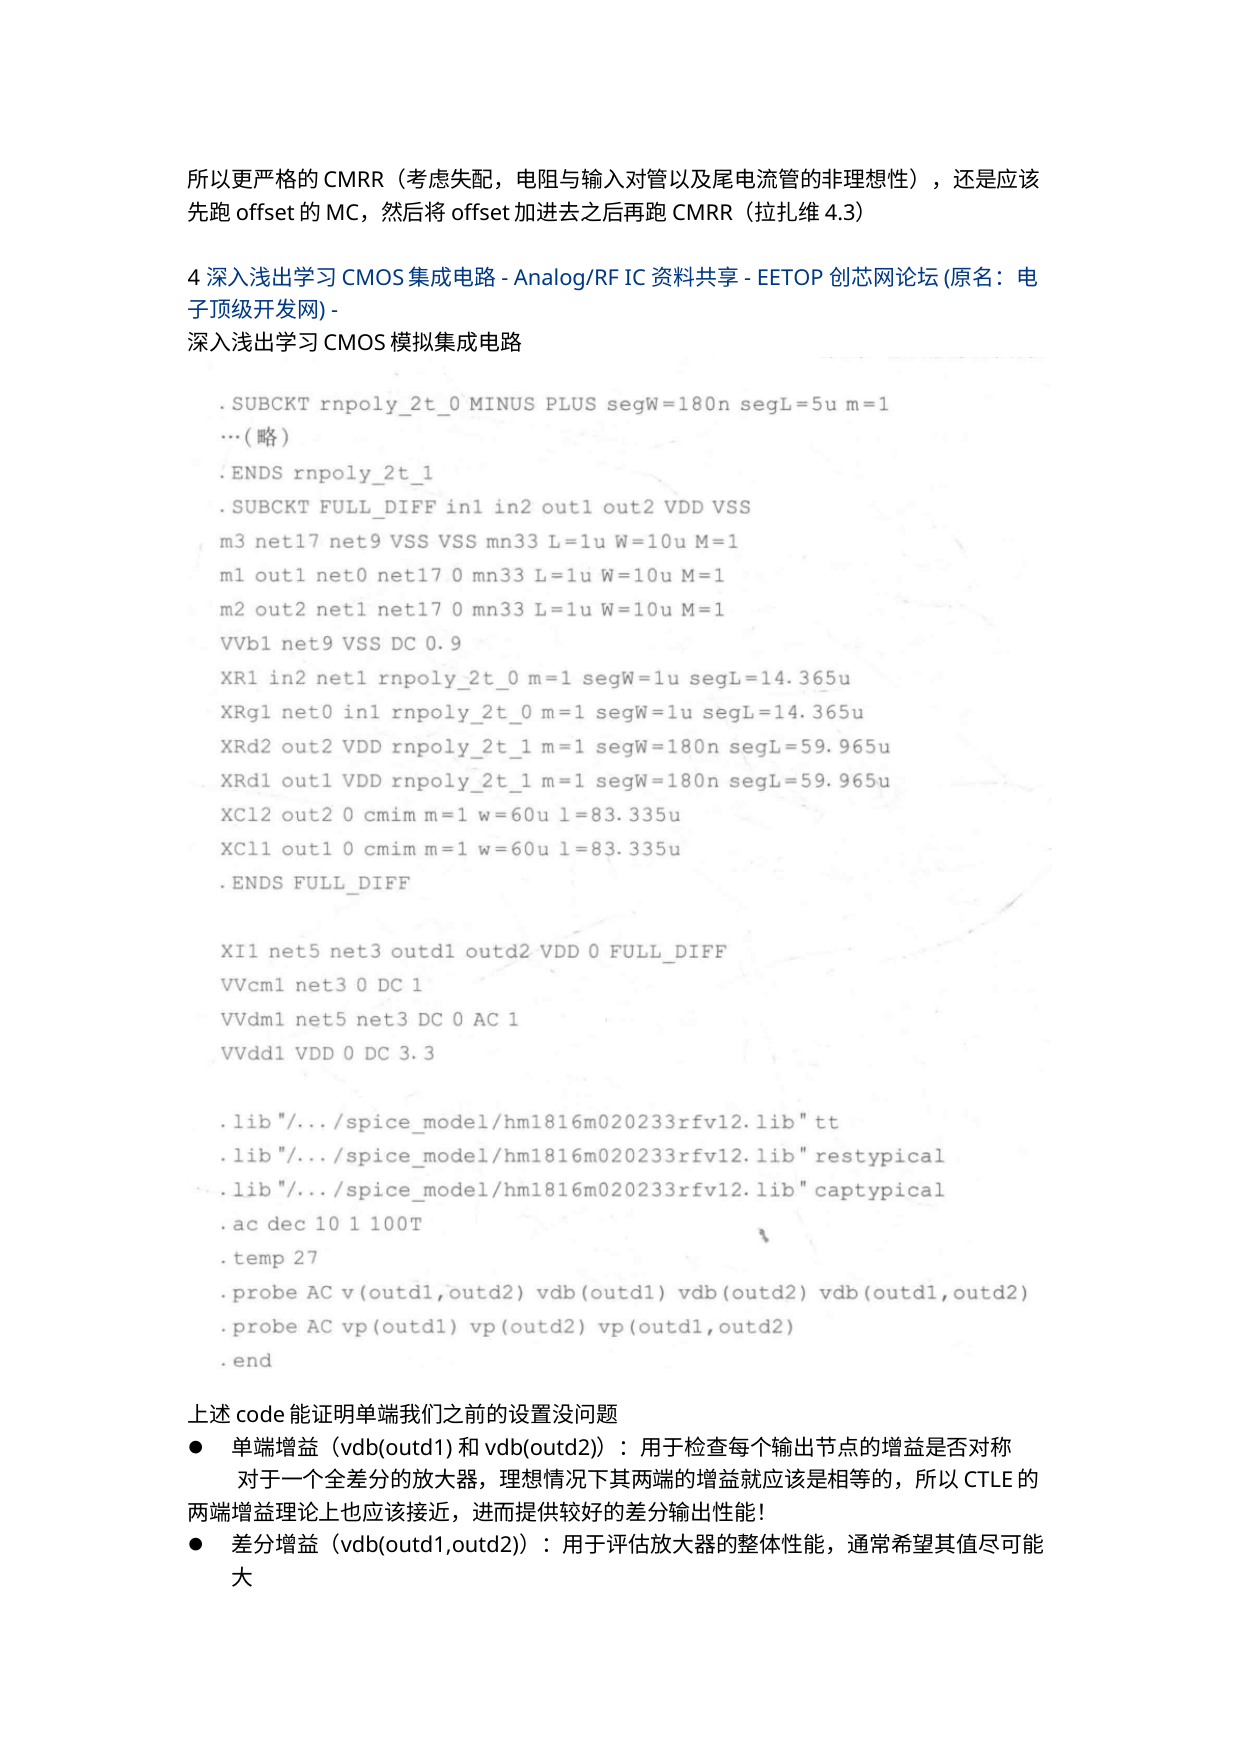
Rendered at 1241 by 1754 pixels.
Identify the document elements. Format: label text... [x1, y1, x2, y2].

picture [187, 357, 1052, 1369]
list 单端增益（vdb(outd1) 和 vdb(outd2)）：用于检查每个输出节点的增益是否对称 [187, 1429, 1053, 1462]
text 4 深入浅出学习CMOS集成电路 - Analog/RF IC 资料共享 - EETOP 创芯网论坛 (原名：电子顶级开发网) - [187, 259, 1053, 324]
text 所以更严格的CMRR（考虑失配，电阻与输入对管以及尾电流管的非理想性），还是应该先跑offset的MC，然后将offset加进去之后再跑CMRR（拉扎维4.3） [187, 162, 1053, 227]
text 对于一个全差分的放大器，理想情况下其两端的增益就应该是相等的，所以CTLE的两端增益理论上也应该接近，进而提供较好的差分输出性能！ [187, 1462, 1053, 1527]
text 深入浅出学习CMOS模拟集成电路 [187, 324, 1053, 357]
text 上述code能证明单端我们之前的设置没问题 [187, 1397, 1053, 1429]
list 差分增益（vdb(outd1,outd2)）：用于评估放大器的整体性能，通常希望其值尽可能大 [187, 1527, 1053, 1592]
